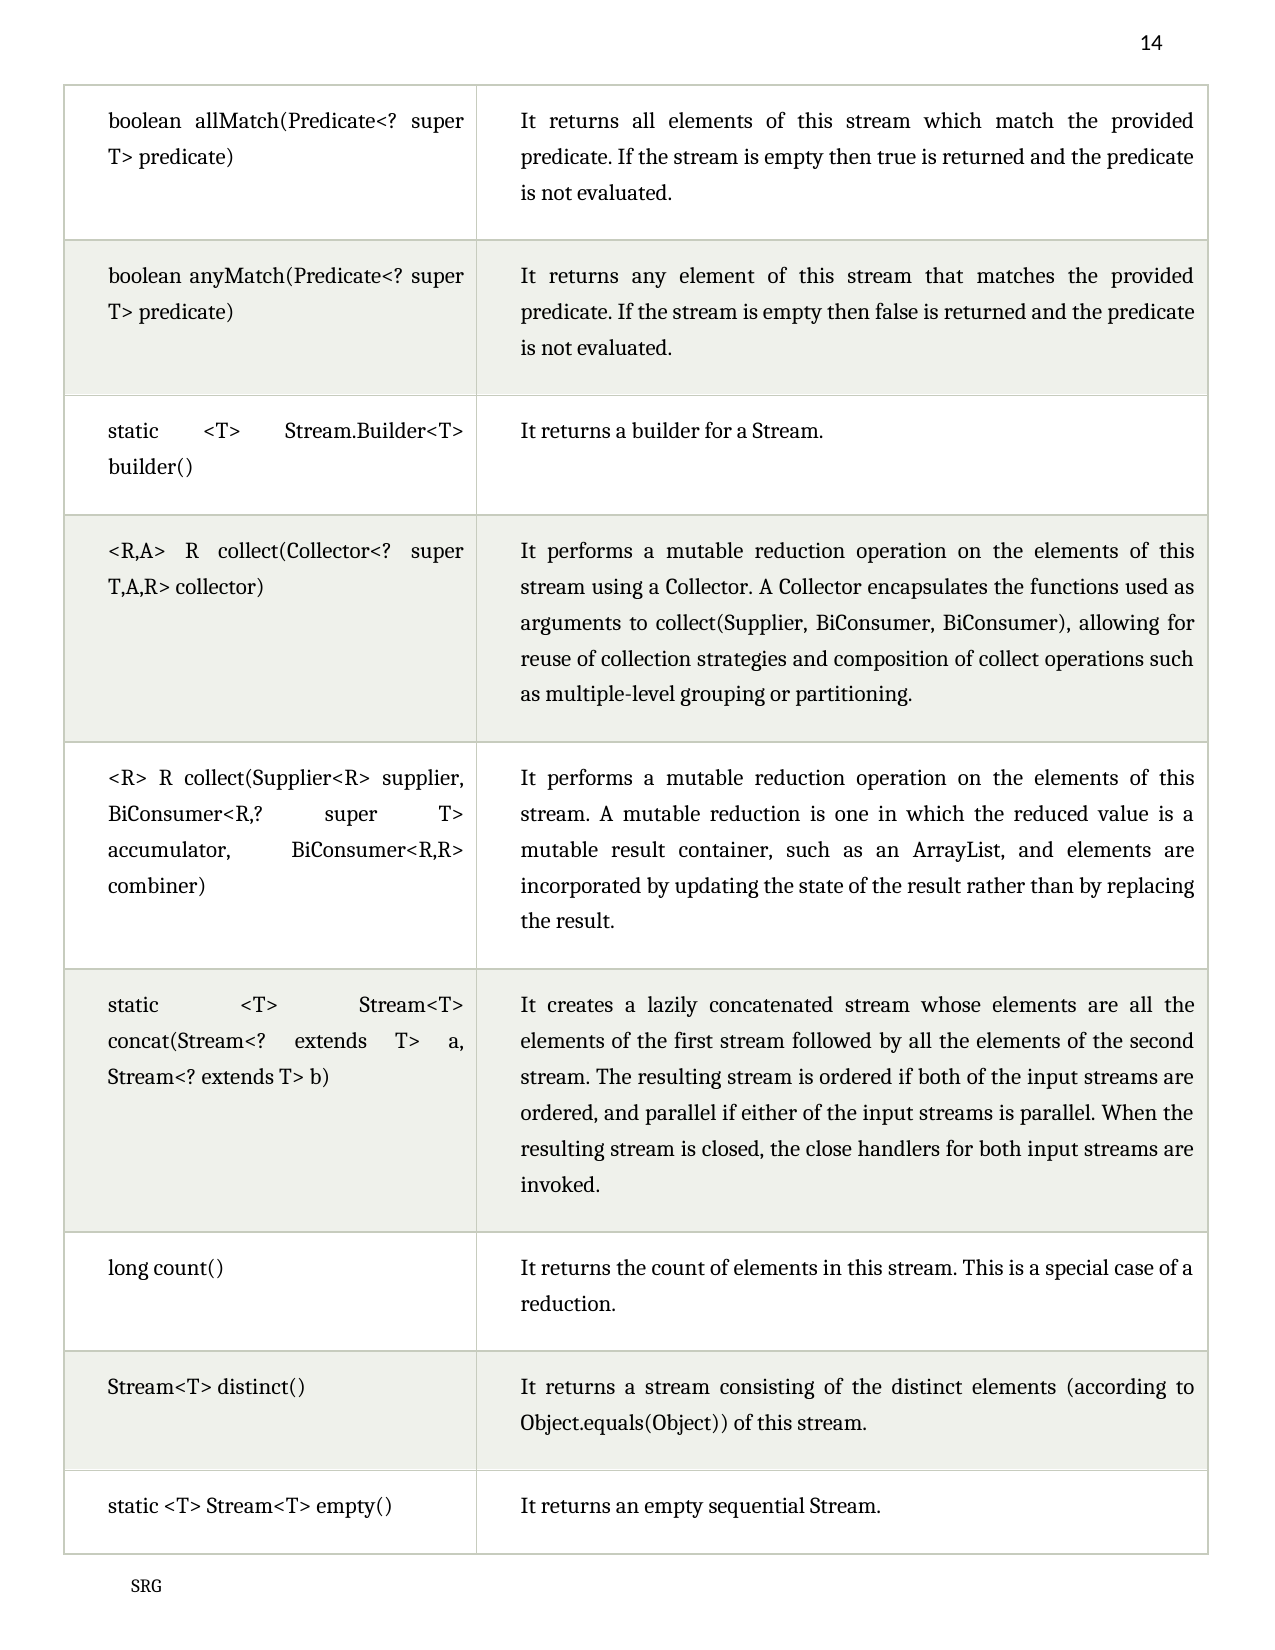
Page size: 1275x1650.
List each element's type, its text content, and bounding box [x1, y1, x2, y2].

table_cell It returns any element of this stream that matches the provided predicate. If the stream is empty then false is returned and the predicate is not evaluated. [477, 241, 1207, 394]
table_cell It creates a lazily concatenated stream whose elements are all the elements of the first stream followed by all the elements of the second stream. The resulting stream is ordered if both of the input streams are ordered, and parallel if either of the input streams is parallel. When the resulting stream is closed, the close handlers for both input streams are invoked. [477, 970, 1207, 1231]
table_cell It returns the count of elements in this stream. This is a special case of a reduction. [477, 1233, 1207, 1350]
table_cell boolean allMatch(Predicate<? super T> predicate) [65, 86, 476, 239]
table_cell static <T> Stream<T> concat(Stream<? extends T> a, Stream<? extends T> b) [65, 970, 476, 1231]
table_cell long count() [65, 1233, 476, 1350]
table_cell static <T> Stream.Builder<T> builder() [65, 396, 476, 514]
table_cell <R> R collect(Supplier<R> supplier, BiConsumer<R,? super T> accumulator, BiConsumer<R,R> combiner) [65, 743, 476, 968]
table_cell It performs a mutable reduction operation on the elements of this stream using a Collector. A Collector encapsulates the functions used as arguments to collect(Supplier, BiConsumer, BiConsumer), allowing for reuse of collection strategies and composition of collect operations such as multiple-level grouping or partitioning. [477, 516, 1207, 741]
table_cell It returns a stream consisting of the distinct elements (according to Object.equals(Object)) of this stream. [477, 1352, 1207, 1469]
table_cell <R,A> R collect(Collector<? super T,A,R> collector) [65, 516, 476, 741]
table_cell Stream<T> distinct() [65, 1352, 476, 1469]
table_cell static <T> Stream<T> empty() [65, 1471, 476, 1553]
table_cell It performs a mutable reduction operation on the elements of this stream. A mutable reduction is one in which the reduced value is a mutable result container, such as an ArrayList, and elements are incorporated by updating the state of the result rather than by replacing the result. [477, 743, 1207, 968]
table_cell It returns all elements of this stream which match the provided predicate. If the stream is empty then true is returned and the predicate is not evaluated. [477, 86, 1207, 239]
table_cell It returns an empty sequential Stream. [477, 1471, 1207, 1553]
table_cell boolean anyMatch(Predicate<? super T> predicate) [65, 241, 476, 394]
table_cell It returns a builder for a Stream. [477, 396, 1207, 514]
